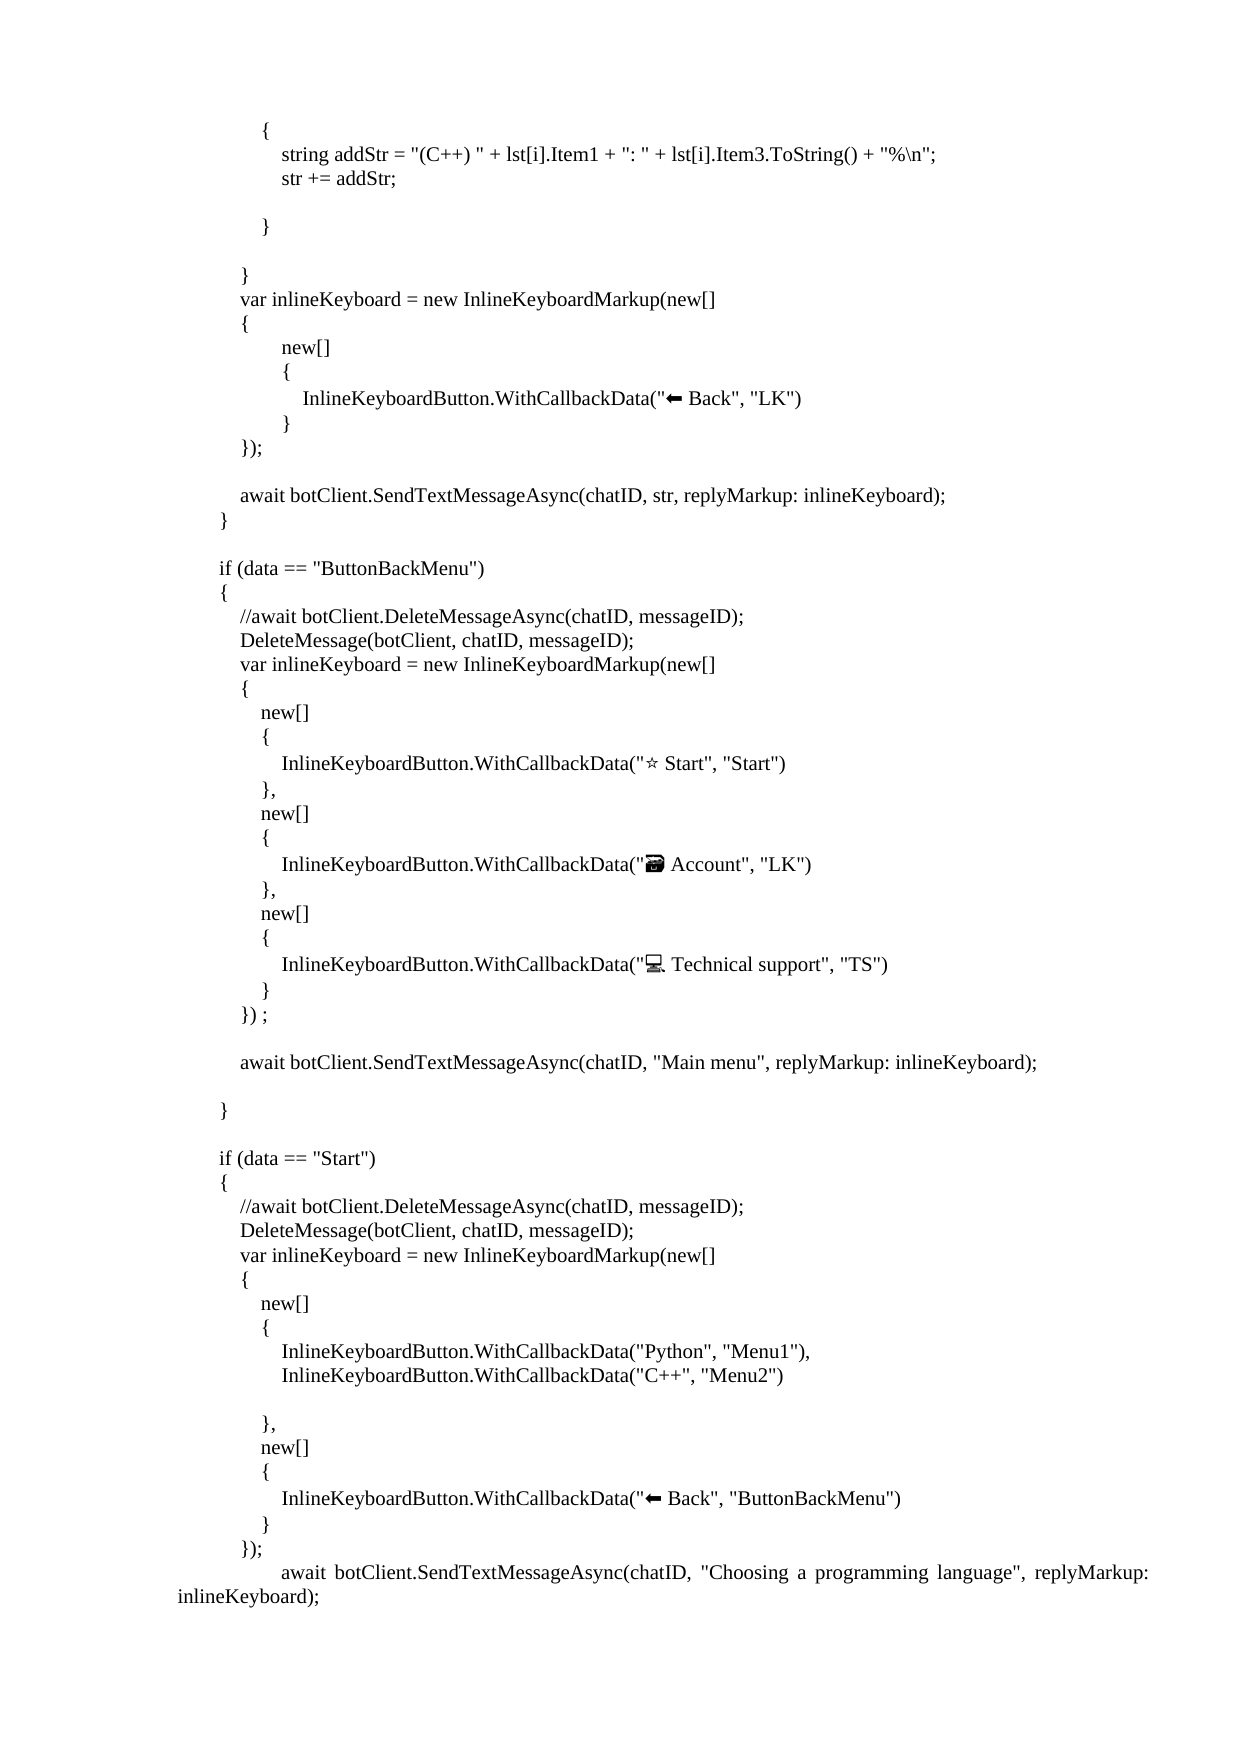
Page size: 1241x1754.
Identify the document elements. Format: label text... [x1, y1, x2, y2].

text { [177, 676, 1152, 700]
text { [177, 311, 1152, 335]
text str += addStr; [177, 166, 1152, 190]
text }, [177, 1411, 1152, 1435]
text new[] [177, 1435, 1152, 1459]
text }, [177, 877, 1152, 901]
text InlineKeyboardButton.WithCallbackData("C++", "Menu2") [177, 1363, 1152, 1387]
text { [177, 1459, 1152, 1483]
text }); [177, 435, 1152, 459]
text InlineKeyboardButton.WithCallbackData("⭐ Start", "Start") [177, 748, 1152, 777]
text { [177, 925, 1152, 949]
text string addStr = "(C++) " + lst[i].Item1 + ": " + lst[i].Item3.ToString() + "%\n"; [177, 142, 1152, 166]
text var inlineKeyboard = new InlineKeyboardMarkup(new[] [177, 652, 1152, 676]
text { [177, 118, 1152, 142]
text } [177, 978, 1152, 1002]
text { [177, 1267, 1152, 1291]
text } [177, 1098, 1152, 1122]
text if (data == "ButtonBackMenu") [177, 556, 1152, 580]
text InlineKeyboardButton.WithCallbackData("⬅️ Back", "ButtonBackMenu") [177, 1483, 1152, 1512]
text var inlineKeyboard = new InlineKeyboardMarkup(new[] [177, 287, 1152, 311]
text await botClient.SendTextMessageAsync(chatID, str, replyMarkup: inlineKeyboard); [177, 483, 1152, 507]
text } [177, 1512, 1152, 1536]
text } [177, 411, 1152, 435]
text new[] [177, 1291, 1152, 1315]
text { [177, 580, 1152, 604]
text }) ; [177, 1002, 1152, 1026]
text } [177, 507, 1152, 532]
text //await botClient.DeleteMessageAsync(chatID, messageID); [177, 604, 1152, 628]
text DeleteMessage(botClient, chatID, messageID); [177, 1218, 1152, 1242]
text await botClient.SendTextMessageAsync(chatID, "Main menu", replyMarkup: inlineKeyboard); [177, 1050, 1152, 1074]
text new[] [177, 700, 1152, 724]
text InlineKeyboardButton.WithCallbackData("💻 Technical support", "TS") [177, 949, 1152, 978]
text new[] [177, 801, 1152, 825]
text }); [177, 1536, 1152, 1560]
text //await botClient.DeleteMessageAsync(chatID, messageID); [177, 1194, 1152, 1218]
text { [177, 825, 1152, 849]
text DeleteMessage(botClient, chatID, messageID); [177, 628, 1152, 652]
text if (data == "Start") [177, 1146, 1152, 1170]
text { [177, 1170, 1152, 1194]
text new[] [177, 335, 1152, 359]
text { [177, 1315, 1152, 1339]
text InlineKeyboardButton.WithCallbackData("Python", "Menu1"), [177, 1339, 1152, 1363]
text } [177, 214, 1152, 238]
text }, [177, 777, 1152, 801]
text var inlineKeyboard = new InlineKeyboardMarkup(new[] [177, 1242, 1152, 1267]
text { [177, 359, 1152, 383]
text await botClient.SendTextMessageAsync(chatID, "Choosing a programming language", replyMarkup: inlineKeyboard); [177, 1560, 1152, 1608]
text InlineKeyboardButton.WithCallbackData("🗃️ Account", "LK") [177, 849, 1152, 877]
text } [177, 262, 1152, 287]
text InlineKeyboardButton.WithCallbackData("⬅️ Back", "LK") [177, 383, 1152, 411]
text new[] [177, 901, 1152, 925]
text { [177, 724, 1152, 748]
